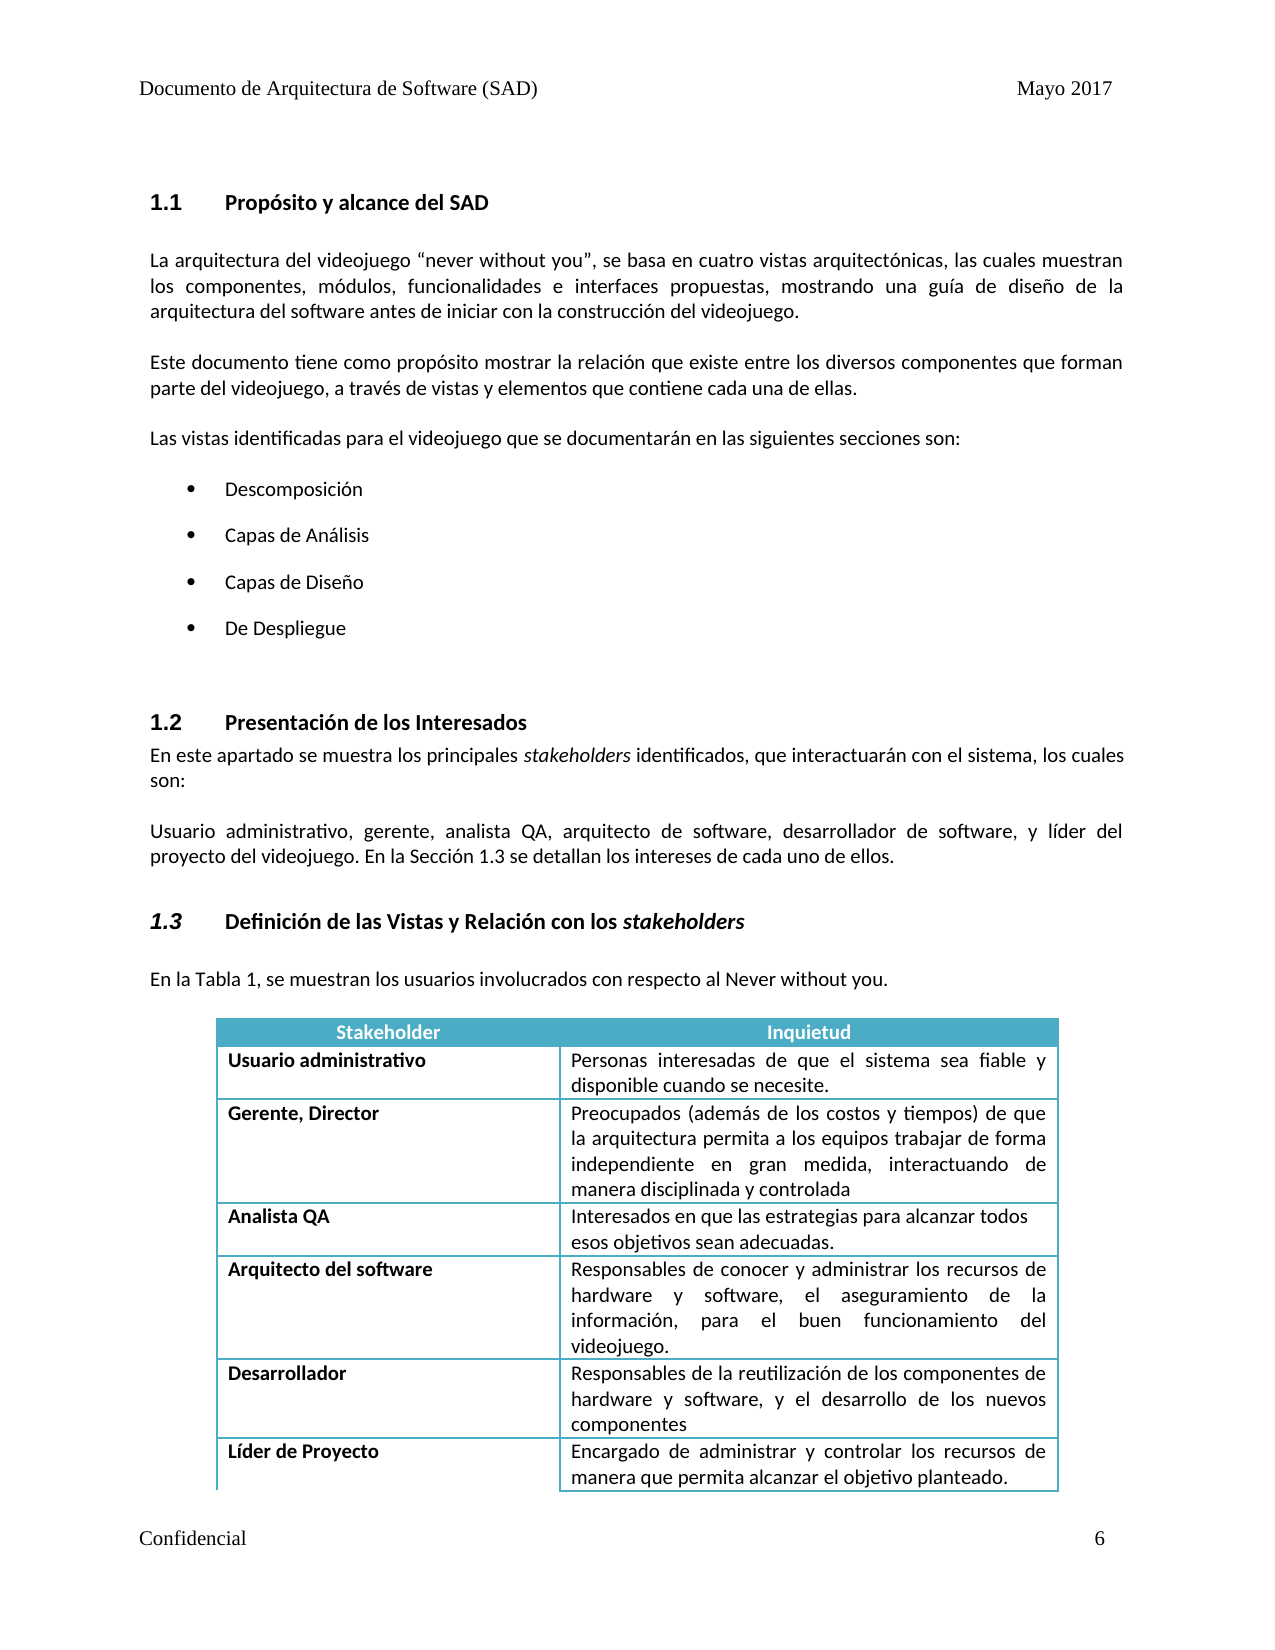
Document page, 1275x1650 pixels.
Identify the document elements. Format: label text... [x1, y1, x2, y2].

text Las vistas identificadas para el videojuego que se documentarán en las siguientes secciones son: [150, 426, 1125, 451]
table_cell Responsables de conocer y administrar los recursos de hardware y software, el aseguramiento de la información, para el buen funcionamiento del videojuego. [561, 1257, 1057, 1358]
table_header Stakeholder [218, 1020, 559, 1045]
text Este documento tiene como propósito mostrar la relación que existe entre los diversos componentes que forman parte del videojuego, a través de vistas y elementos que contiene cada una de ellas. [150, 349, 1125, 400]
table_cell Responsables de la reutilización de los componentes de hardware y software, y el desarrollo de los nuevos componentes [561, 1360, 1057, 1437]
table_cell Interesados en que las estrategias para alcanzar todos esos objetivos sean adecuadas. [561, 1204, 1057, 1254]
table_cell Líder de Proyecto [218, 1439, 559, 1489]
list Capas de Diseño [187, 569, 1125, 594]
list De Despliegue [187, 615, 1125, 641]
subtitle Definición de las Vistas y Relación con los stakeholders [150, 907, 1125, 935]
table_cell Personas interesadas de que el sistema sea fiable y disponible cuando se necesite. [561, 1047, 1057, 1098]
table_cell Analista QA [218, 1204, 559, 1254]
subtitle Presentación de los Interesados [150, 708, 1125, 736]
text En la Tabla 1, se muestran los usuarios involucrados con respecto al Never without you. [150, 967, 1125, 992]
table_cell Usuario administrativo [218, 1047, 559, 1098]
text En este apartado se muestra los principales stakeholders identificados, que interactuarán con el sistema, los cuales son: [150, 742, 1125, 793]
list Capas de Análisis [187, 523, 1125, 548]
table_cell Preocupados (además de los costos y tiempos) de que la arquitectura permita a los equipos trabajar de forma independiente en gran medida, interactuando de manera disciplinada y controlada [561, 1100, 1057, 1202]
table_cell Desarrollador [218, 1360, 559, 1437]
list Descomposición [187, 476, 1125, 502]
text Usuario administrativo, gerente, analista QA, arquitecto de software, desarrollador de software, y líder del proyecto del videojuego. En la Sección 1.3 se detallan los intereses de cada uno de ellos. [150, 818, 1125, 869]
table_header Inquietud [561, 1020, 1057, 1045]
subtitle Propósito y alcance del SAD [150, 188, 1125, 216]
table_cell Encargado de administrar y controlar los recursos de manera que permita alcanzar el objetivo planteado. [561, 1439, 1057, 1489]
table_cell Gerente, Director [218, 1100, 559, 1202]
table_cell Arquitecto del software [218, 1257, 559, 1358]
text La arquitectura del videojuego “never without you”, se basa en cuatro vistas arquitectónicas, las cuales muestran los componentes, módulos, funcionalidades e interfaces propuestas, mostrando una guía de diseño de la arquitectura del software antes de iniciar con la construcción del videojuego. [150, 248, 1125, 324]
